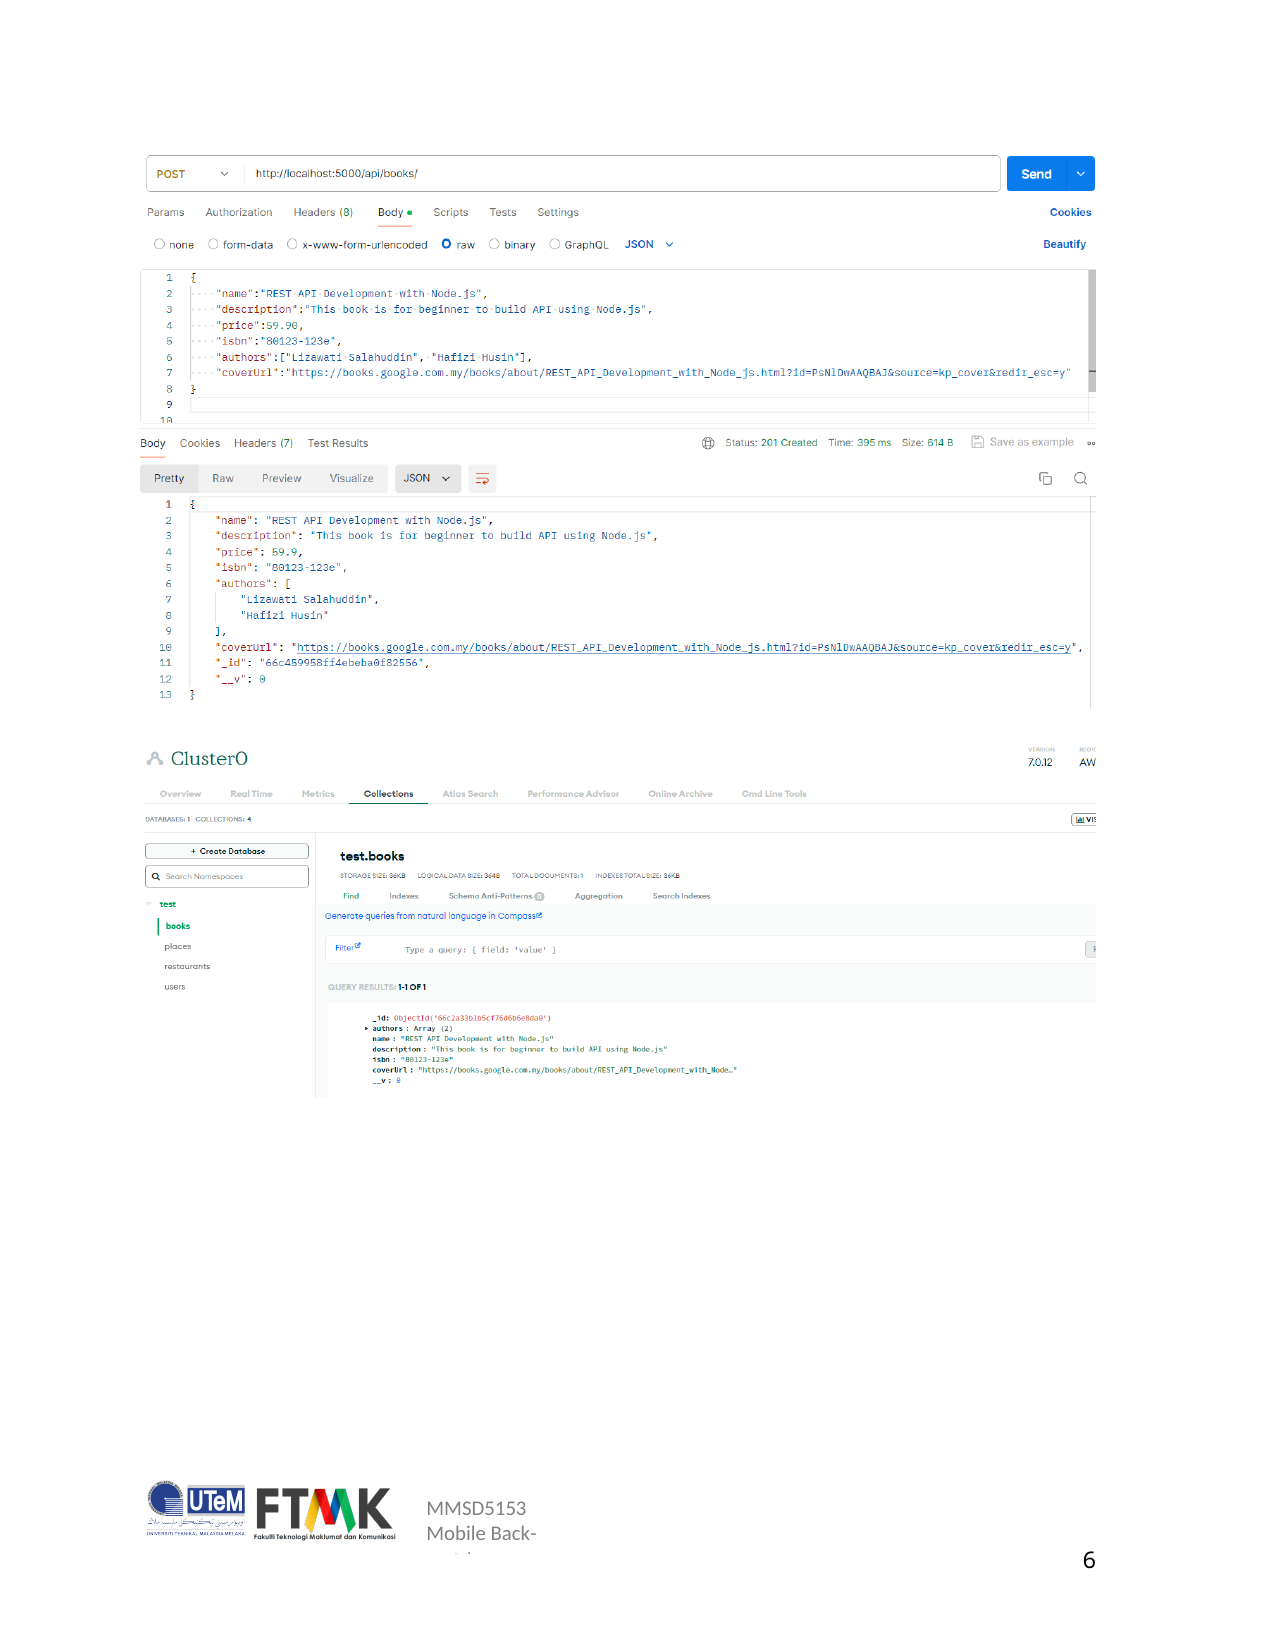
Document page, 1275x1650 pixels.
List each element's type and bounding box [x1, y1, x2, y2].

picture [139, 1473, 399, 1544]
picture [139, 143, 1096, 709]
picture [139, 746, 1096, 1098]
